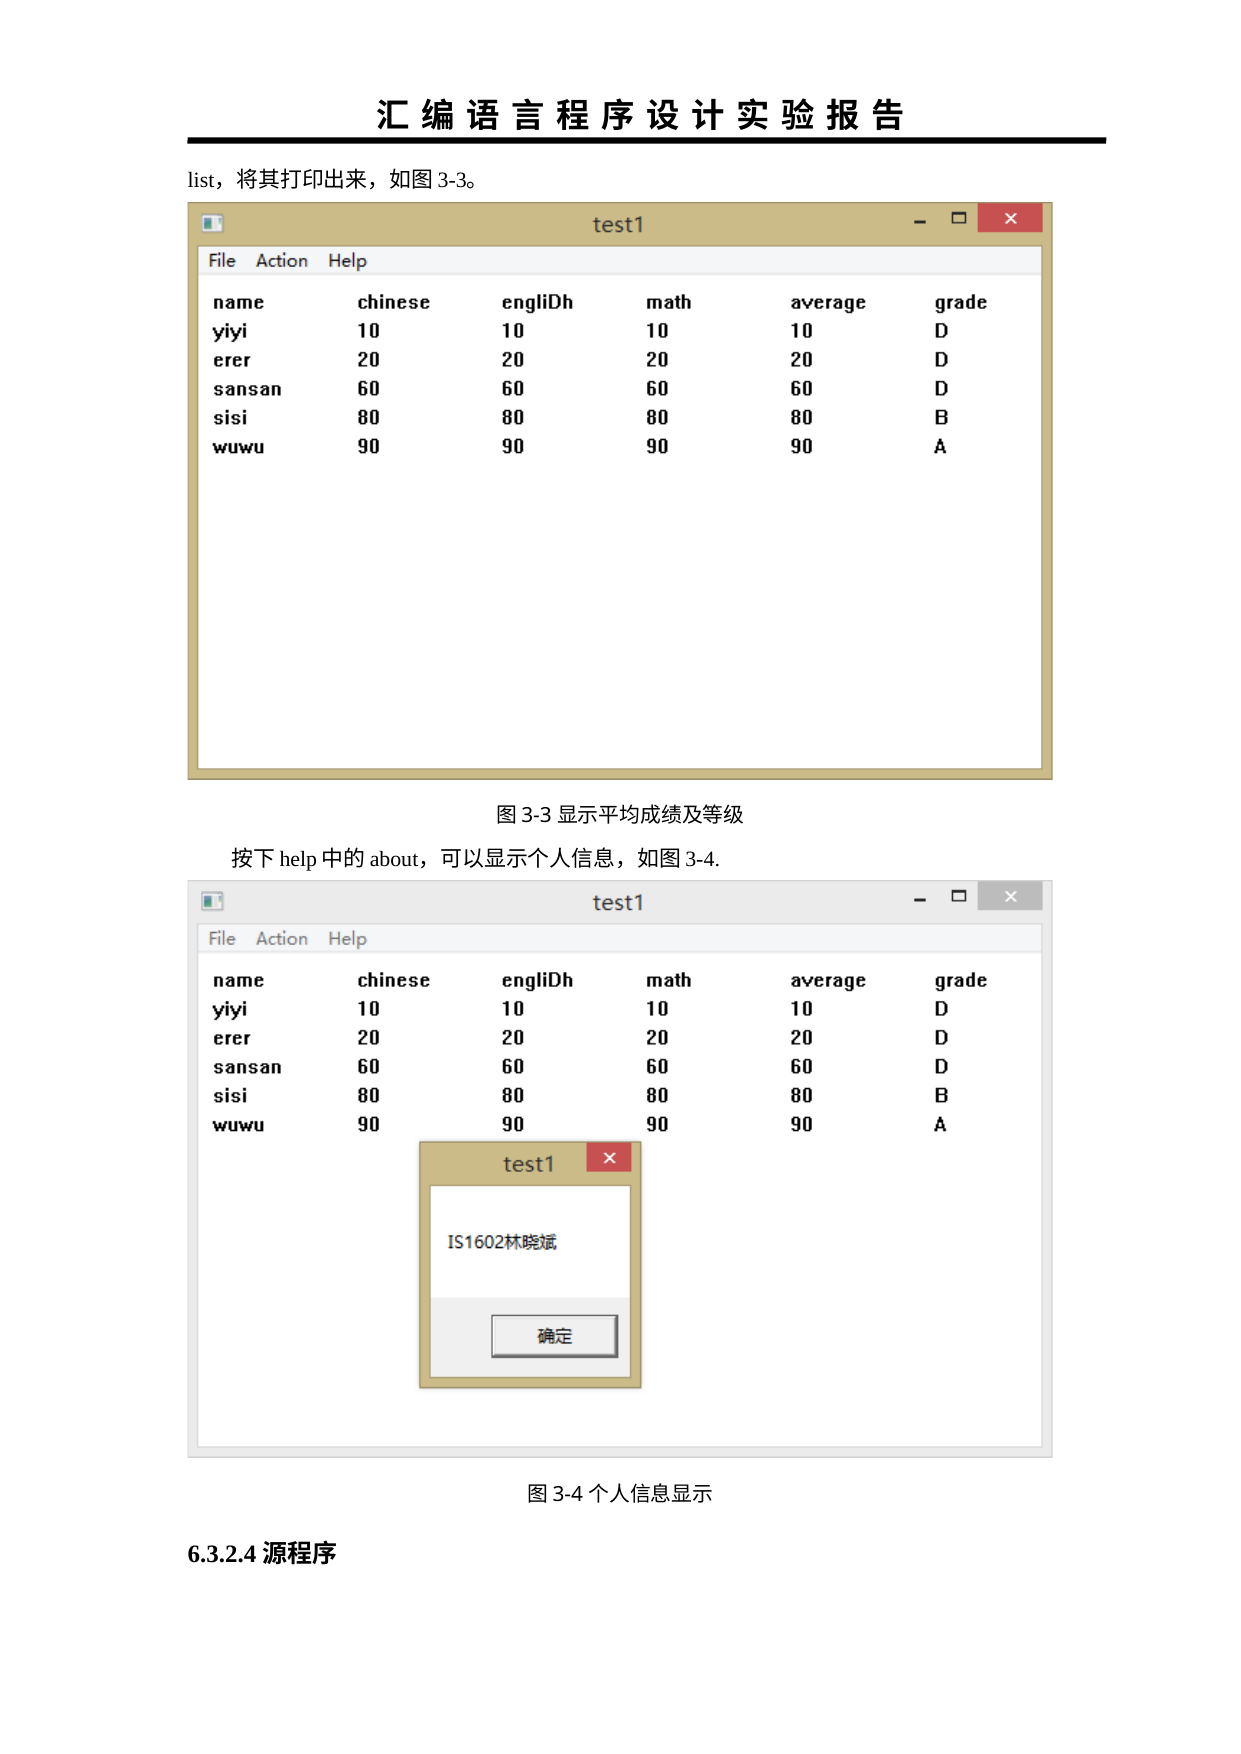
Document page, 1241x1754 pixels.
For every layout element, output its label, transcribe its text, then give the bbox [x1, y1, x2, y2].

picture [187, 202, 1053, 780]
text 图3-4 个人信息显示 [187, 1476, 1053, 1508]
text 6.3.2.4 源程序 [187, 1519, 1053, 1584]
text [187, 162, 1053, 194]
text 按下help中的about，可以显示个人信息，如图3-4. [187, 840, 1053, 873]
picture [187, 880, 1053, 1458]
text 图3-3 显示平均成绩及等级 [187, 797, 1053, 830]
